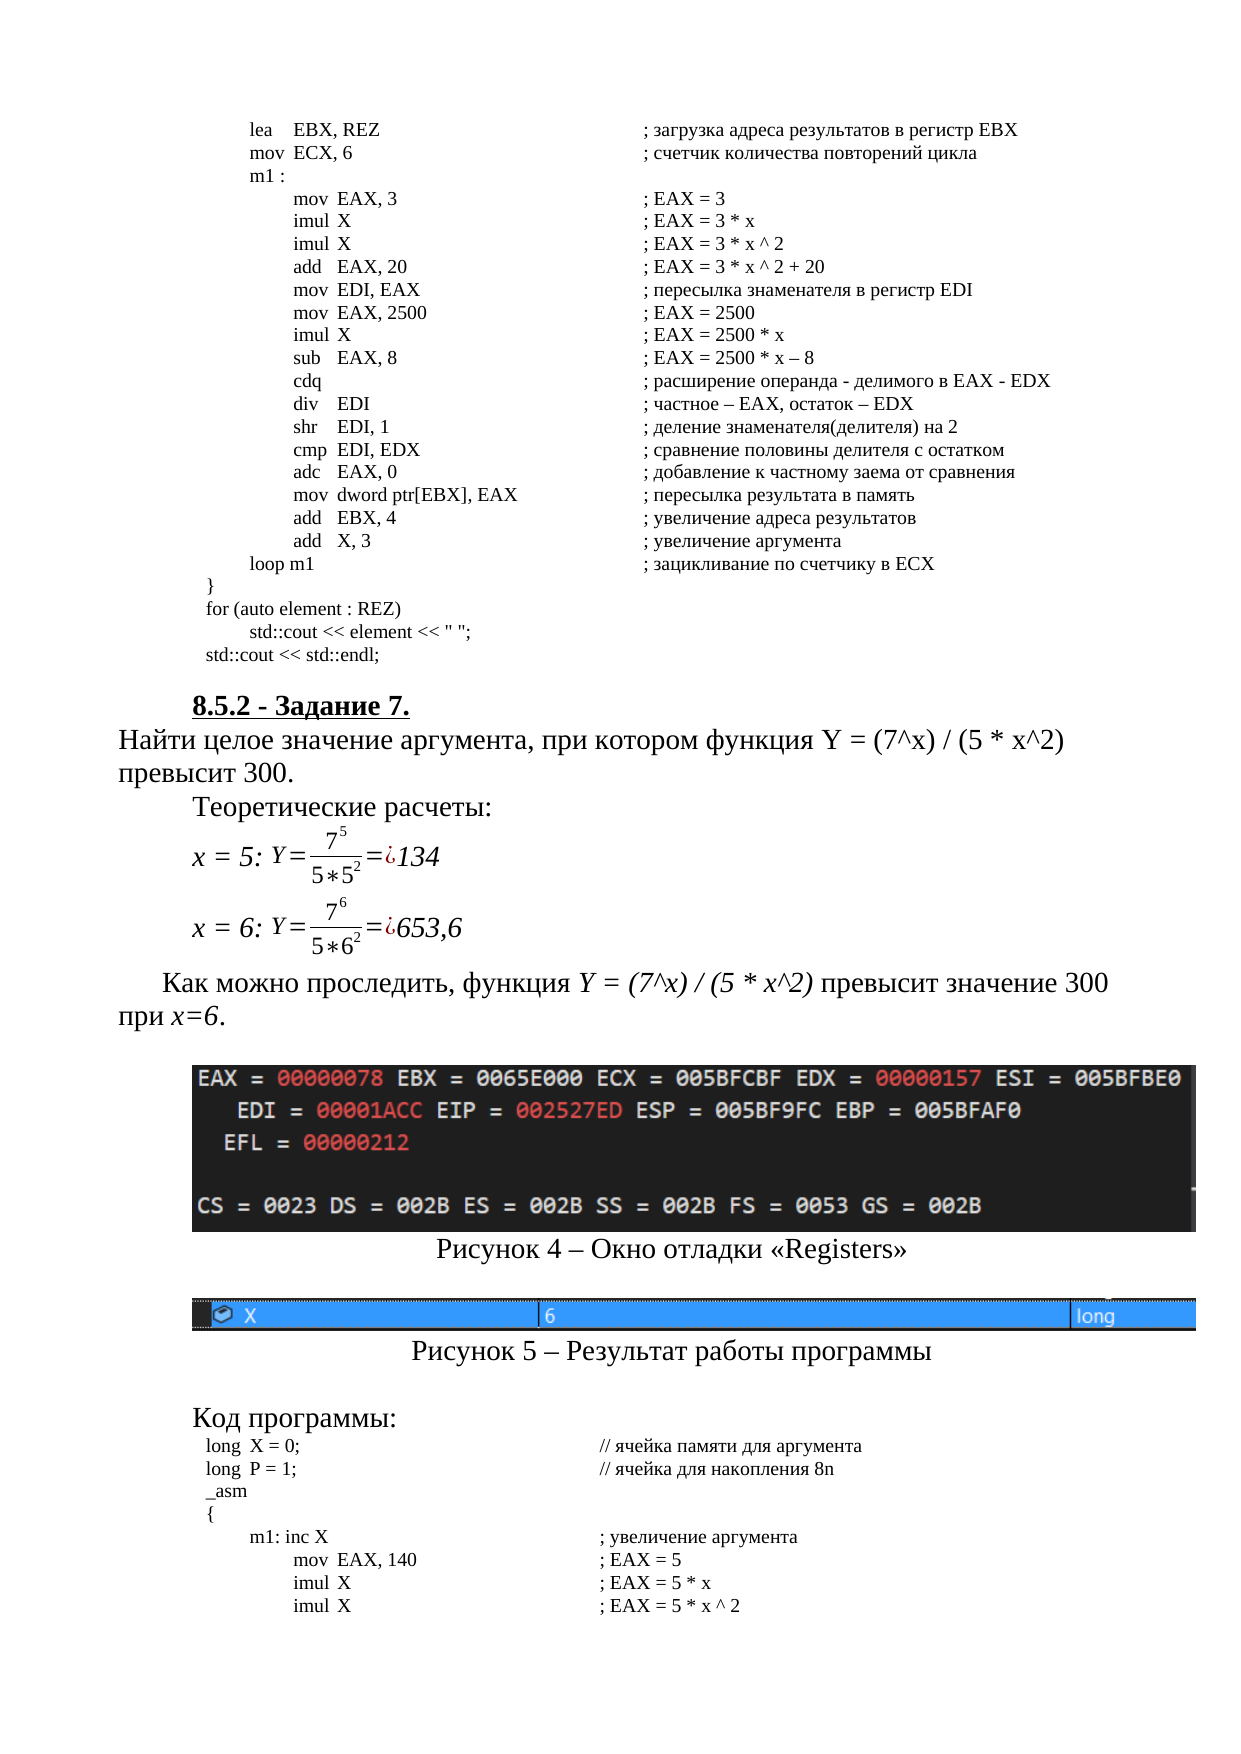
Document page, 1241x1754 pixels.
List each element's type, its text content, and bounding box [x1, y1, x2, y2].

text mov dword ptr[EBX], EAX ; пересылка результата в память [118, 483, 1152, 506]
text add X, 3 ; увеличение аргумента [118, 529, 1152, 552]
text add EBX, 4 ; увеличение адреса результатов [118, 506, 1152, 529]
text loop m1 ; зацикливание по счетчику в ЕСХ [118, 552, 1152, 574]
text mov EDI, EAX ; пересылка знаменателя в регистр EDI [118, 278, 1152, 301]
text m1 : [118, 164, 1152, 187]
text Код программы: [118, 1400, 1152, 1434]
text adc EAX, 0 ; добавление к частному заема от сравнения [118, 460, 1152, 483]
text imul X ; EAX = 5 * x [118, 1571, 1152, 1593]
text std::cout << std::endl; [118, 643, 1152, 666]
text } [118, 574, 1152, 597]
text x = 5: 134 [118, 823, 1152, 889]
text Рисунок 4 – Окно отладки «Registers» [118, 1231, 1152, 1265]
text imul X ; EAX = 3 * x [118, 209, 1152, 232]
text _asm [118, 1479, 1152, 1502]
text mov EAX, 2500 ; EAX = 2500 [118, 301, 1152, 323]
text x = 6: 653,6 [118, 894, 1152, 960]
text m1: inc X ; увеличение аргумента [118, 1525, 1152, 1548]
text long X = 0; // ячейка памяти для аргумента [118, 1434, 1152, 1457]
text mov EAX, 140 ; EAX = 5 [118, 1548, 1152, 1571]
text imul X ; EAX = 5 * x ^ 2 [118, 1593, 1152, 1616]
text 8.5.2 - Задание 7. Найти целое значение аргумента, при котором функция Y = (7^x) / (5 * x^2) превысит 300. [118, 688, 1152, 789]
text Как можно проследить, функция Y = (7^x) / (5 * x^2) превысит значение 300 при x=6. [118, 965, 1152, 1032]
picture [192, 1065, 1196, 1232]
text Рисунок 5 – Результат работы программы [118, 1333, 1152, 1367]
text imul X ; EAX = 3 * x ^ 2 [118, 232, 1152, 255]
text long P = 1; // ячейка для накопления 8n [118, 1457, 1152, 1479]
text shr EDI, 1 ; деление знаменателя(делителя) на 2 [118, 415, 1152, 437]
text imul X ; EAX = 2500 * x [118, 323, 1152, 346]
text cmp EDI, EDX ; сравнение половины делителя с остатком [118, 437, 1152, 460]
text cdq ; расширение операнда - делимого в EAX - EDX [118, 369, 1152, 392]
text sub EAX, 8 ; EAX = 2500 * x – 8 [118, 346, 1152, 369]
picture [192, 1298, 1196, 1331]
text lea EBX, REZ ; загрузка адреса результатов в регистр EBX [118, 118, 1152, 141]
text add EAX, 20 ; EAX = 3 * x ^ 2 + 20 [118, 255, 1152, 278]
text div EDI ; частное – EAX, остаток – EDX [118, 392, 1152, 415]
text mov EAX, 3 ; EAX = 3 [118, 187, 1152, 209]
text Теоретические расчеты: [118, 789, 1152, 823]
text std::cout << element << " "; [118, 620, 1152, 643]
text { [118, 1502, 1152, 1525]
text for (auto element : REZ) [118, 597, 1152, 620]
text mov ECX, 6 ; счетчик количества повторений цикла [118, 141, 1152, 164]
